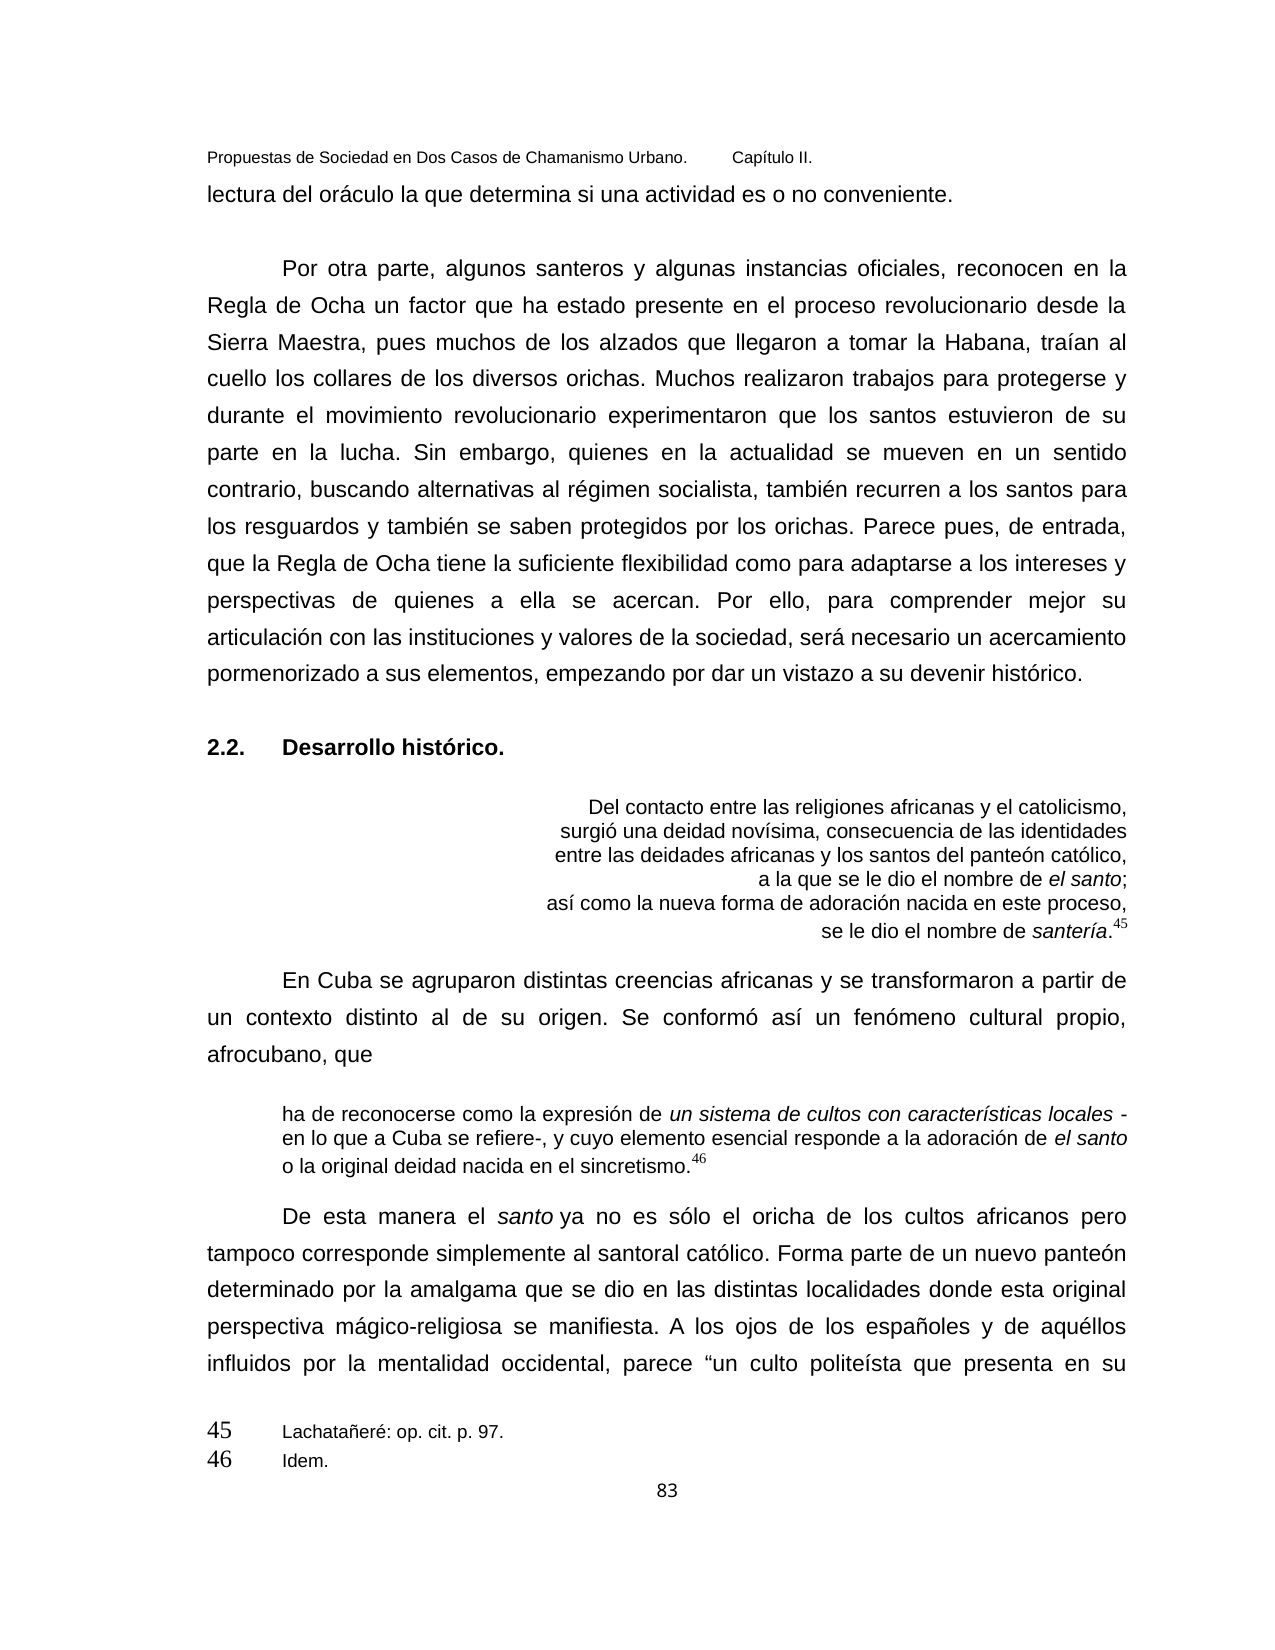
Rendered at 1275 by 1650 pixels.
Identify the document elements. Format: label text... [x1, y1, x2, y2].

text entre las deidades africanas y los santos del panteón católico, [207, 843, 1127, 867]
text a la que se le dio el nombre de el santo; [207, 867, 1127, 891]
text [207, 1203, 1127, 1377]
text se le dio el nombre de santería. [207, 915, 1127, 943]
text En Cuba se agruparon distintas creencias africanas y se transformaron a partir de un contexto distinto al de su origen. Se conformó así un fenómeno cultural propio, afrocubano, que [207, 967, 1127, 1068]
text Por otra parte, algunos santeros y algunas instancias oficiales, reconocen en la Regla de Ocha un factor que ha estado presente en el proceso revolucionario desde la Sierra Maestra, pues muchos de los alzados que llegaron a tomar la Habana, traían al cuello los collares de los diversos orichas. Muchos realizaron trabajos para protegerse y durante el movimiento revolucionario experimentaron que los santos estuvieron de su parte en la lucha. Sin embargo, quienes en la actualidad se mueven en un sentido contrario, buscando alternativas al régimen socialista, también recurren a los santos para los resguardos y también se saben protegidos por los orichas. Parece pues, de entrada, que la Regla de Ocha tiene la suficiente flexibilidad como para adaptarse a los intereses y perspectivas de quienes a ella se acercan. Por ello, para comprender mejor su articulación con las instituciones y valores de la sociedad, será necesario un acercamiento pormenorizado a sus elementos, empezando por dar un vistazo a su devenir histórico. [207, 255, 1127, 687]
text surgió una deidad novísima, consecuencia de las identidades [207, 819, 1127, 843]
text ha de reconocerse como la expresión de un sistema de cultos con características locales -en lo que a Cuba se refiere-, y cuyo elemento esencial responde a la adoración de el santo o la original deidad nacida en el sincretismo. [282, 1102, 1127, 1179]
text 2.2. Desarrollo histórico. [207, 734, 1127, 761]
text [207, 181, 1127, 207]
text así como la nueva forma de adoración nacida en este proceso, [207, 891, 1127, 915]
text Del contacto entre las religiones africanas y el catolicismo, [207, 795, 1127, 819]
